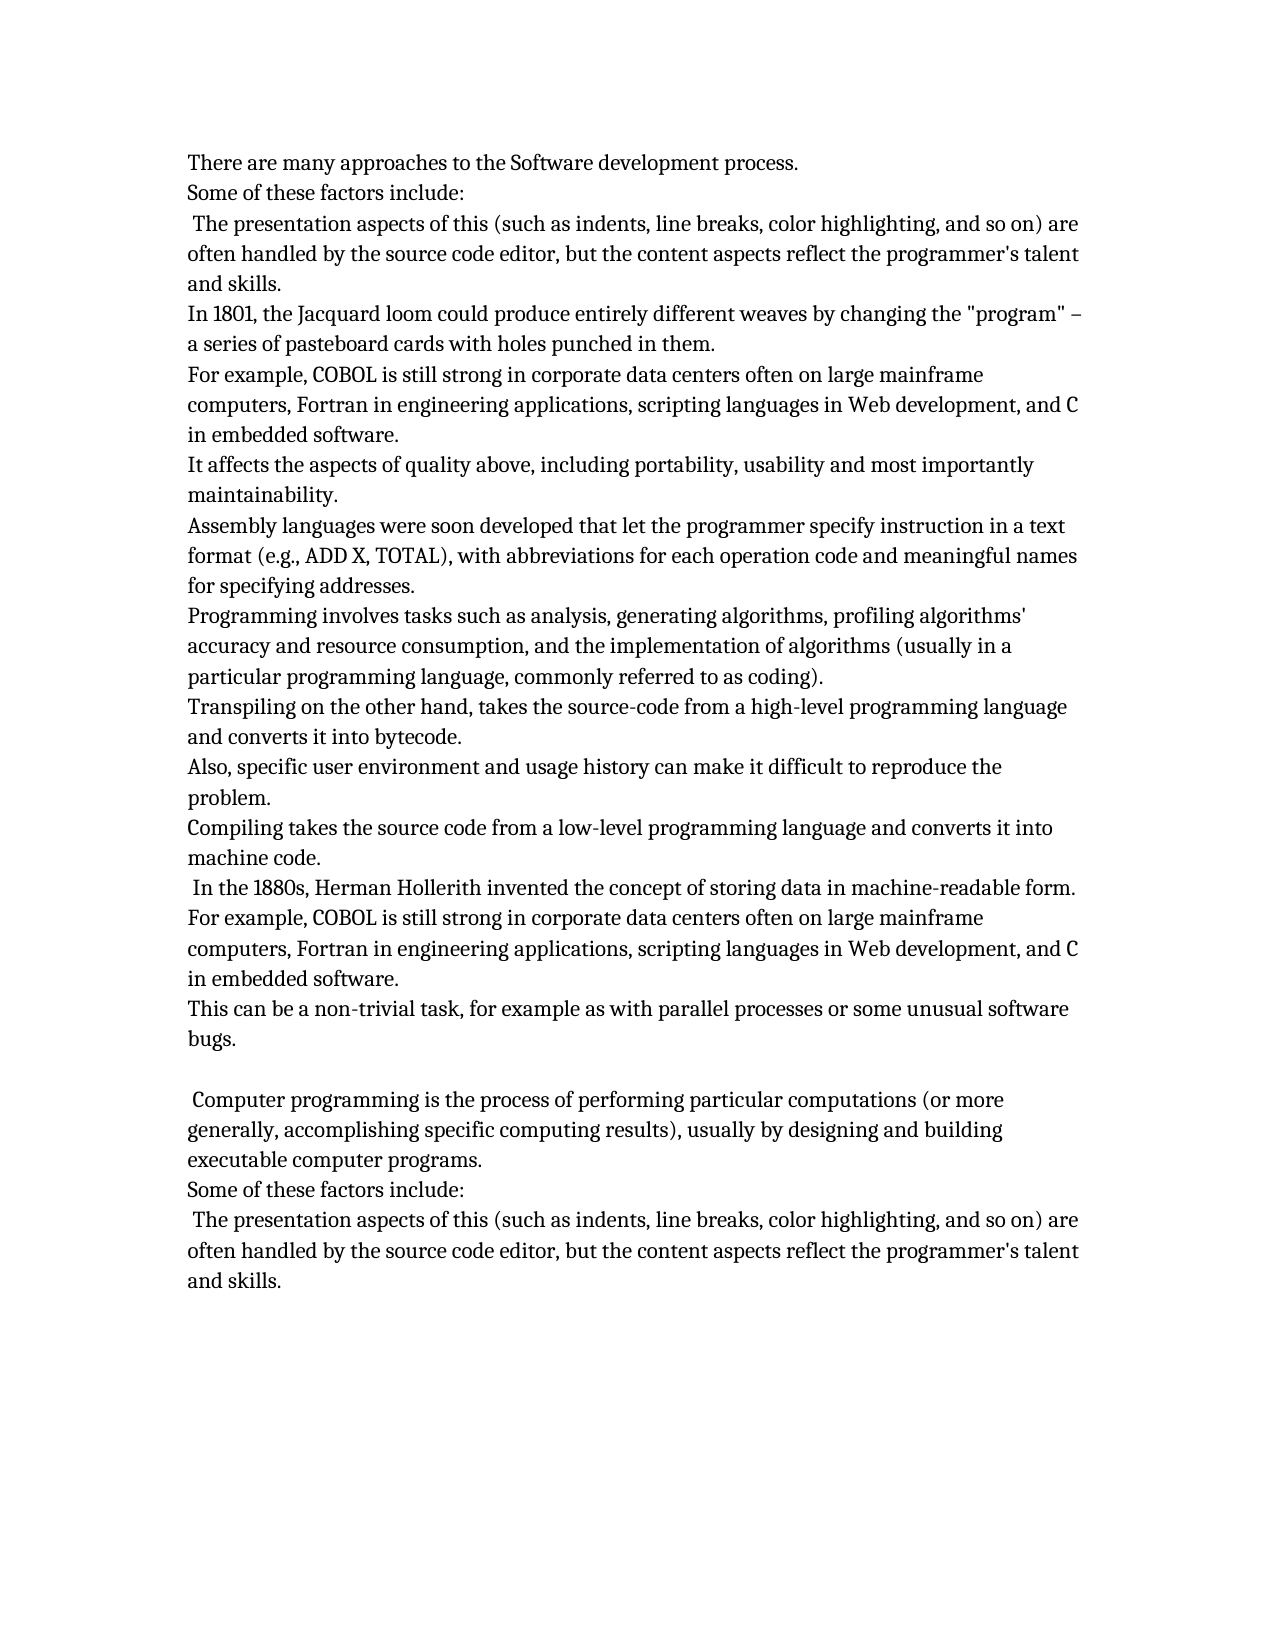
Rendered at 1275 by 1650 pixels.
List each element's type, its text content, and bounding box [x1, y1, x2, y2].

text There are many approaches to the Software development process. Some of these factors include: The presentation aspects of this (such as indents, line breaks, color highlighting, and so on) are often handled by the source code editor, but the content aspects reflect the programmer's talent and skills. In 1801, the Jacquard loom could produce entirely different weaves by changing the "program" – a series of pasteboard cards with holes punched in them. For example, COBOL is still strong in corporate data centers often on large mainframe computers, Fortran in engineering applications, scripting languages in Web development, and C in embedded software. It affects the aspects of quality above, including portability, usability and most importantly maintainability. Assembly languages were soon developed that let the programmer specify instruction in a text format (e.g., ADD X, TOTAL), with abbreviations for each operation code and meaningful names for specifying addresses. Programming involves tasks such as analysis, generating algorithms, profiling algorithms' accuracy and resource consumption, and the implementation of algorithms (usually in a particular programming language, commonly referred to as coding). Transpiling on the other hand, takes the source-code from a high-level programming language and converts it into bytecode. Also, specific user environment and usage history can make it difficult to reproduce the problem. Compiling takes the source code from a low-level programming language and converts it into machine code. In the 1880s, Herman Hollerith invented the concept of storing data in machine-readable form. For example, COBOL is still strong in corporate data centers often on large mainframe computers, Fortran in engineering applications, scripting languages in Web development, and C in embedded software. This can be a non-trivial task, for example as with parallel processes or some unusual software bugs. Computer programming is the process of performing particular computations (or more generally, accomplishing specific computing results), usually by designing and building executable computer programs. Some of these factors include: The presentation aspects of this (such as indents, line breaks, color highlighting, and so on) are often handled by the source code editor, but the content aspects reflect the programmer's talent and skills. [187, 150, 1087, 1294]
